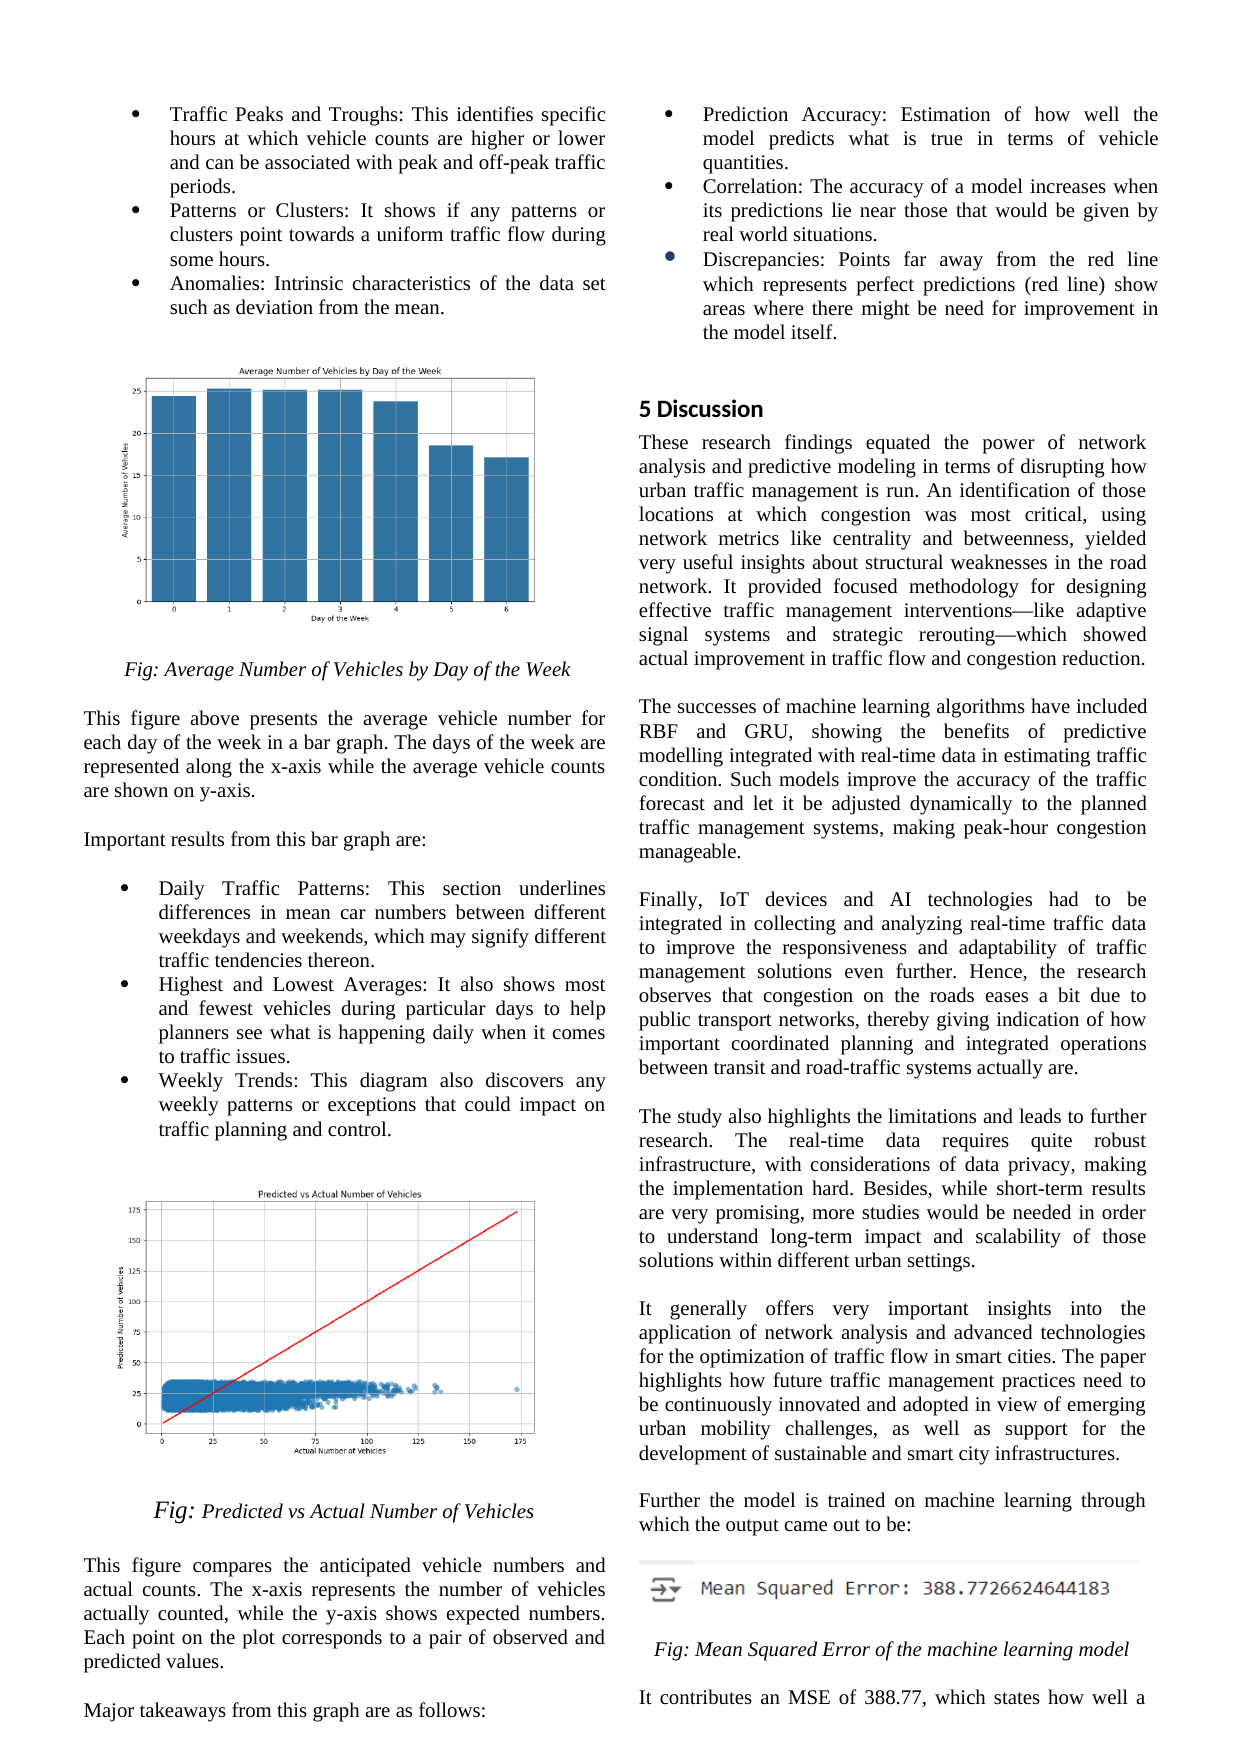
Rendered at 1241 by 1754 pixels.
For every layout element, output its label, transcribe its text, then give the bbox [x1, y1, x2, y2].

list Discrepancies: Points far away from the red line which represents perfect predictions (red line) show areas where there might be need for improvement in the model itself. [665, 246, 1159, 344]
text Further the model is trained on machine learning through which the output came out to be: [639, 1488, 1147, 1536]
text Important results from this bar graph are: [83, 827, 606, 851]
text The successes of machine learning algorithms have included RBF and GRU, showing the benefits of predictive modelling integrated with real-time data in estimating traffic condition. Such models improve the accuracy of the traffic forecast and let it be adjusted dynamically to the planned traffic management systems, making peak-hour congestion manageable. [639, 694, 1147, 863]
text Major takeaways from this graph are as follows: [83, 1698, 606, 1722]
text Finally, IoT devices and AI technologies had to be integrated in collecting and analyzing real-time traffic data to improve the responsiveness and adaptability of traffic management solutions even further. Hence, the research observes that congestion on the roads eases a bit due to public transport networks, thereby giving indication of how important coordinated planning and integrated operations between transit and road-traffic systems actually are. [639, 887, 1147, 1079]
list Highest and Lowest Averages: It also shows most and fewest vehicles during particular days to help planners see what is happening daily when it comes to traffic issues. [121, 972, 606, 1068]
list Prediction Accuracy: Estimation of how well the model predicts what is true in terms of vehicle quantities. [665, 102, 1159, 174]
list Correlation: The accuracy of a model increases when its predictions lie near those that would be given by real world situations. [665, 174, 1159, 246]
text This figure above presents the average vehicle number for each day of the week in a bar graph. The days of the week are represented along the x-axis while the average vehicle counts are shown on y-axis. [83, 706, 606, 802]
text Fig: Average Number of Vehicles by Day of the Week [94, 657, 602, 681]
subtitle Discussion [639, 393, 1159, 424]
list Daily Traffic Patterns: This section underlines differences in mean car numbers between different weekdays and weekends, which may signify different traffic tendencies thereon. [121, 876, 606, 972]
text These research findings equated the power of network analysis and predictive modeling in terms of disrupting how urban traffic management is run. An identification of those locations at which congestion was most critical, using network metrics like centrality and betweenness, yielded very useful insights about structural weaknesses in the road network. It provided focused methodology for designing effective traffic management interventions—like adaptive signal systems and strategic rerouting—which showed actual improvement in traffic flow and congestion reduction. [639, 430, 1147, 670]
text Fig: Predicted vs Actual Number of Vehicles [83, 1495, 606, 1524]
picture [83, 343, 584, 633]
text This figure compares the anticipated vehicle numbers and actual counts. The x-axis represents the number of vehicles actually counted, while the y-axis shows expected numbers. Each point on the plot corresponds to a pair of observed and predicted values. [83, 1553, 606, 1673]
list Patterns or Clusters: It shows if any patterns or clusters point towards a uniform traffic flow during some hours. [132, 198, 606, 271]
list Anomalies: Intrinsic characteristics of the data set such as deviation from the mean. [132, 271, 606, 319]
text The study also highlights the limitations and leads to further research. The real-time data requires quite robust infrastructure, with considerations of data privacy, making the implementation hard. Besides, while short-term results are very promising, more studies would be needed in order to understand long-term impact and scalability of those solutions within different urban settings. [639, 1104, 1147, 1272]
picture [83, 1165, 584, 1466]
text Fig: Mean Squared Error of the machine learning model [639, 1637, 1147, 1661]
list Traffic Peaks and Troughs: This identifies specific hours at which vehicle counts are higher or lower and can be associated with peak and off-peak traffic periods. [132, 102, 606, 198]
list Weekly Trends: This diagram also discovers any weekly patterns or exceptions that could impact on traffic planning and control. [121, 1068, 606, 1141]
text It generally offers very important insights into the application of network analysis and advanced technologies for the optimization of traffic flow in smart cities. The paper highlights how future traffic management practices need to be continuously innovated and adopted in view of emerging urban mobility challenges, as well as support for the development of sustainable and smart city infrastructures. [639, 1296, 1147, 1464]
picture [638, 1560, 1140, 1613]
